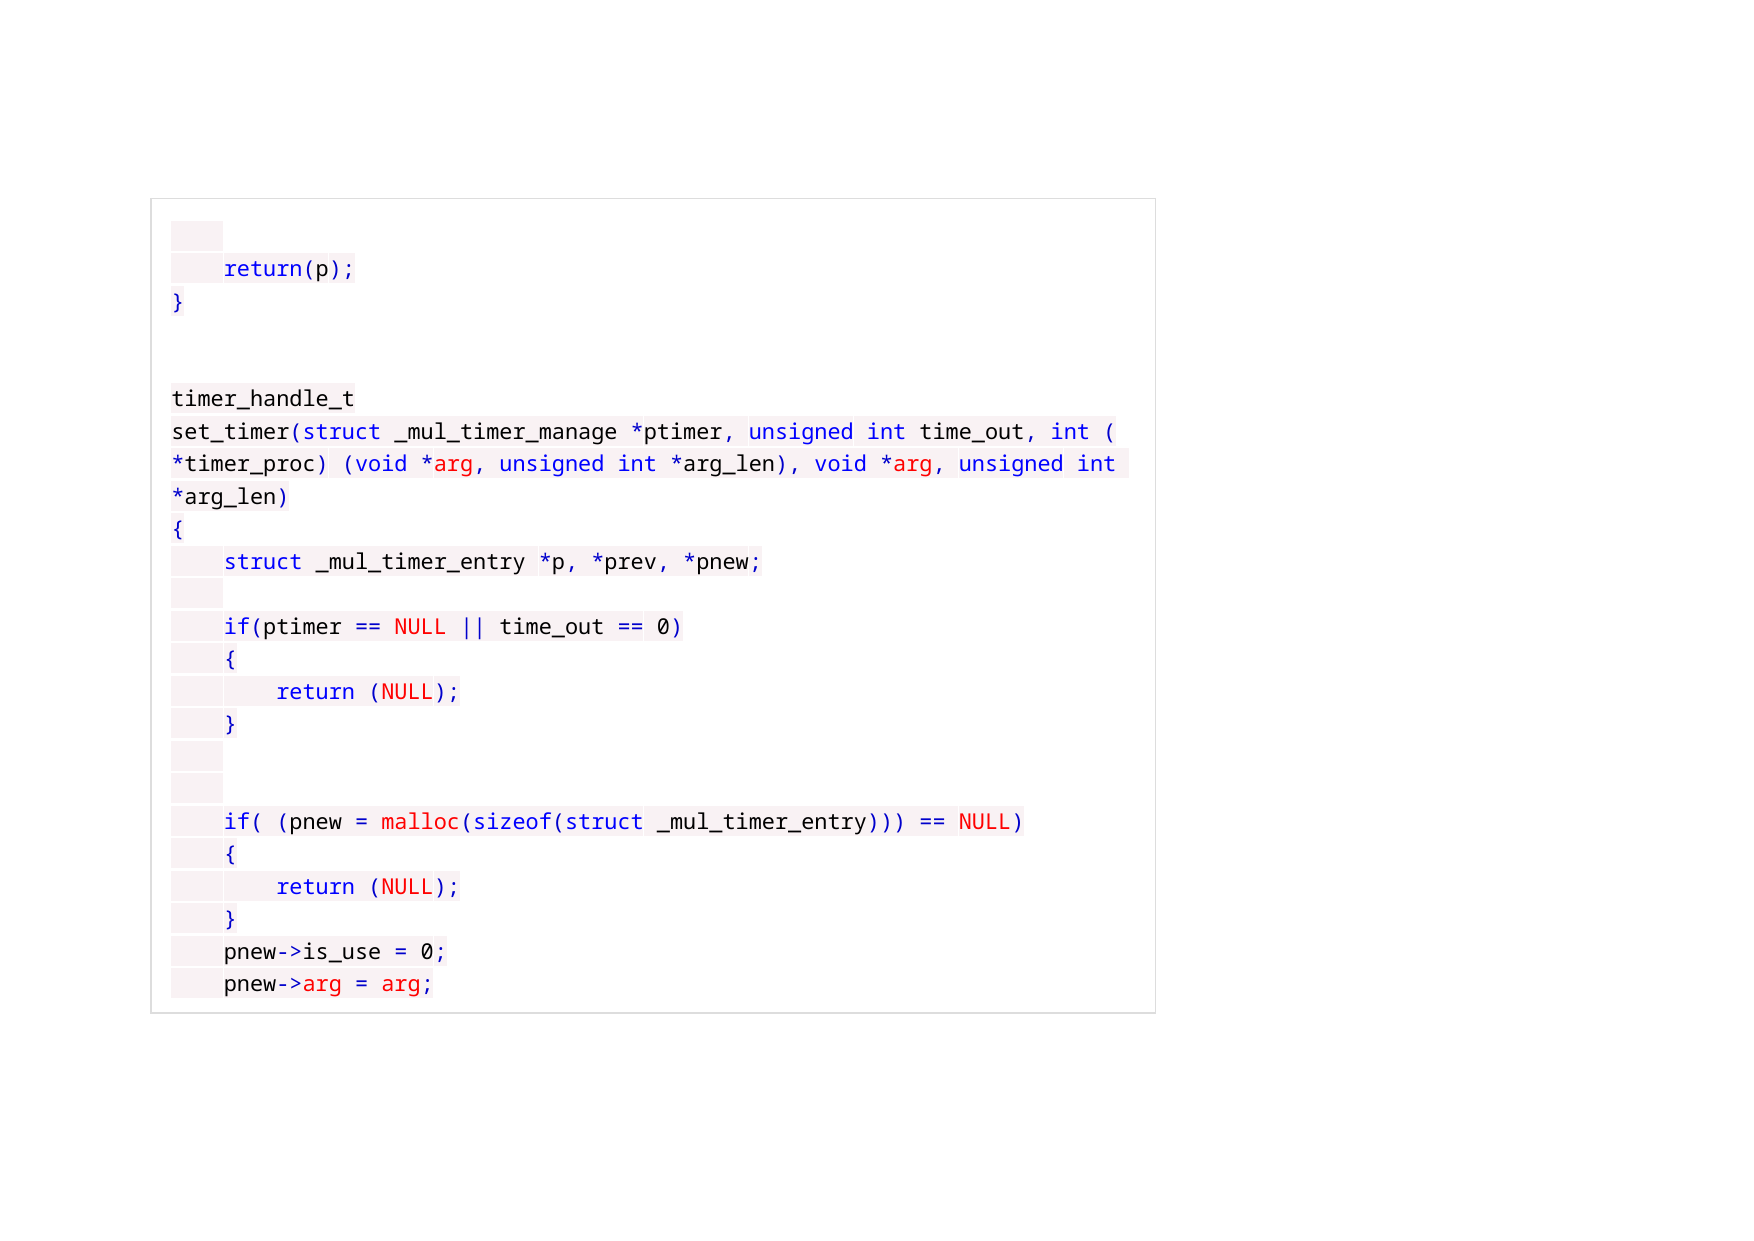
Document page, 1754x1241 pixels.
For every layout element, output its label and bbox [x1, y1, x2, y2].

table_header [152, 199, 1155, 1012]
